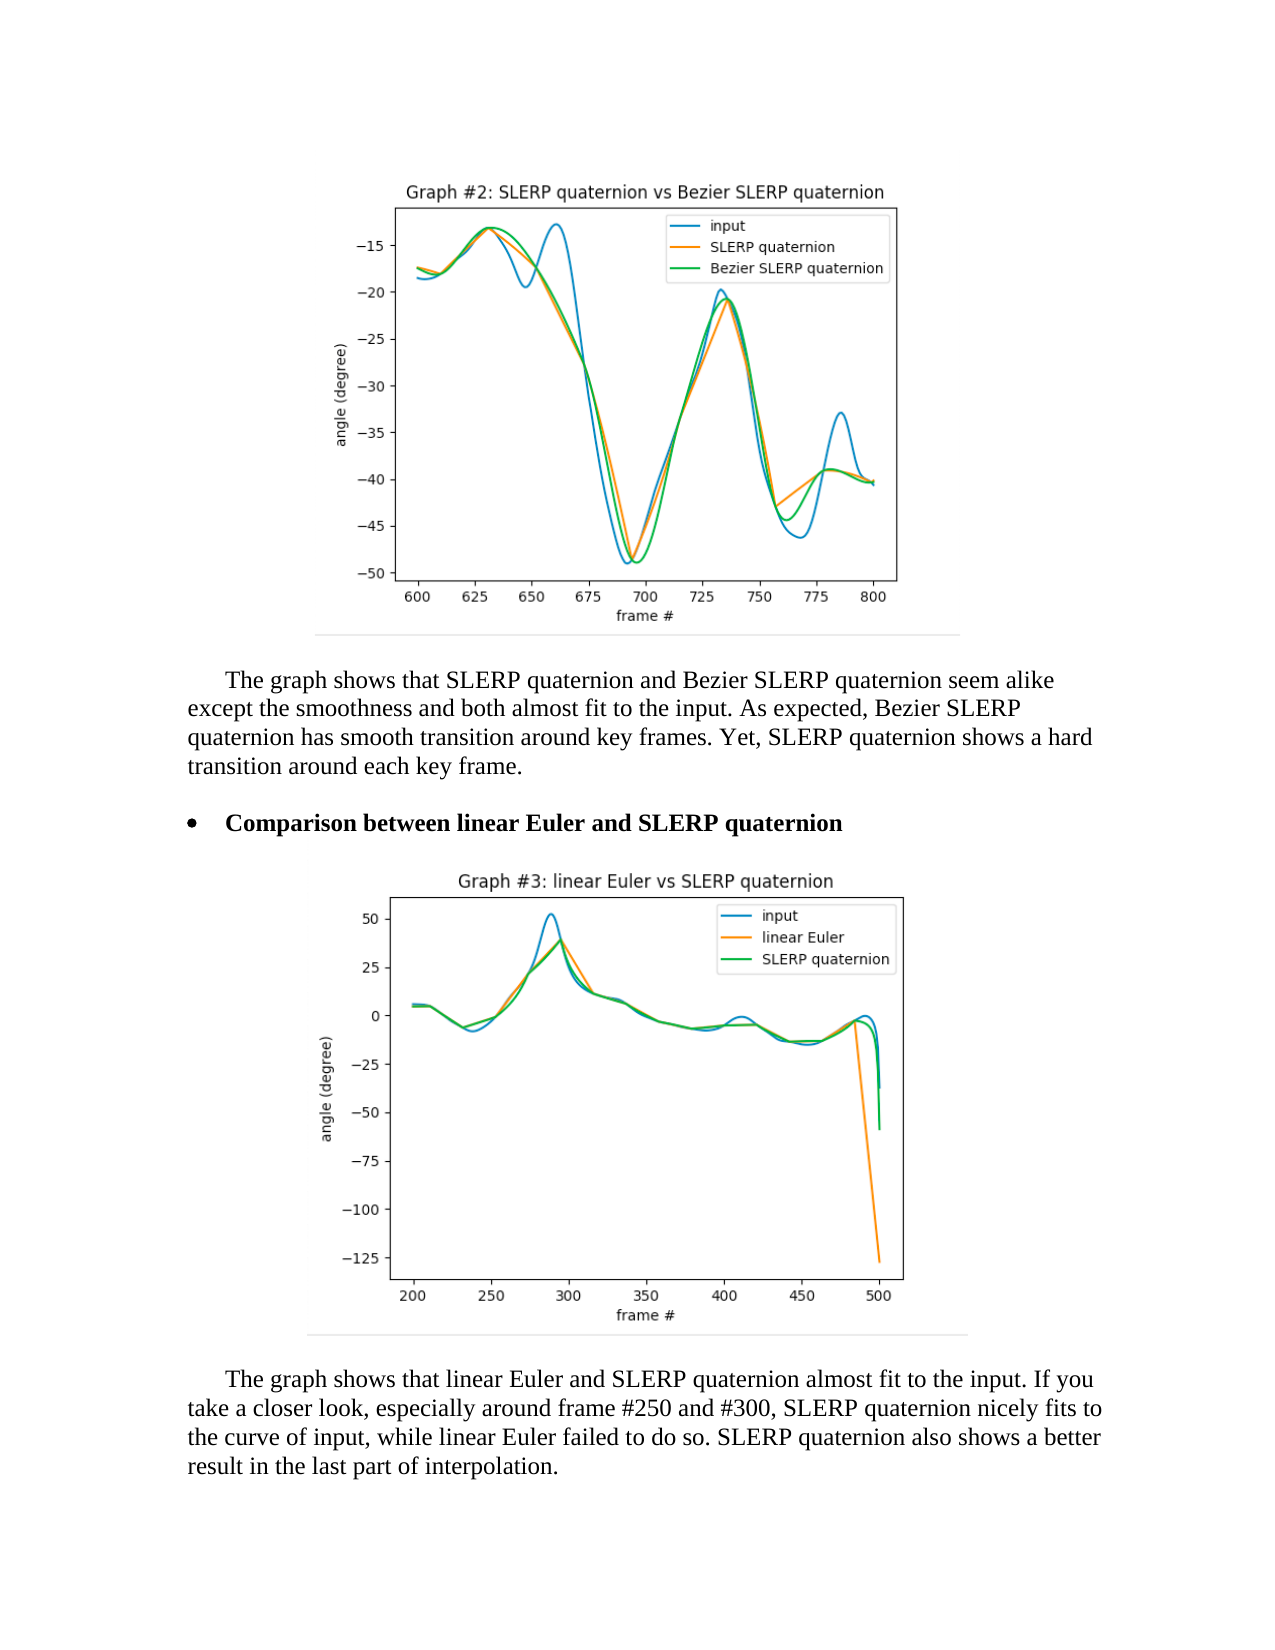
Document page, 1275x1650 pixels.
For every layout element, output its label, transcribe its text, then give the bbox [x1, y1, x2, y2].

text The graph shows that linear Euler and SLERP quaternion almost fit to the input. If you take a closer look, especially around frame #250 and #300, SLERP quaternion nicely fits to the curve of input, while linear Euler failed to do so. SLERP quaternion also shows a better result in the last part of interpolation. [187, 1364, 1125, 1479]
picture [314, 150, 961, 636]
picture [307, 837, 968, 1336]
list Comparison between linear Euler and SLERP quaternion [187, 808, 1125, 837]
text The graph shows that SLERP quaternion and Bezier SLERP quaternion seem alike except the smoothness and both almost fit to the input. As expected, Bezier SLERP quaternion has smooth transition around key frames. Yet, SLERP quaternion shows a hard transition around each key frame. [187, 665, 1125, 780]
